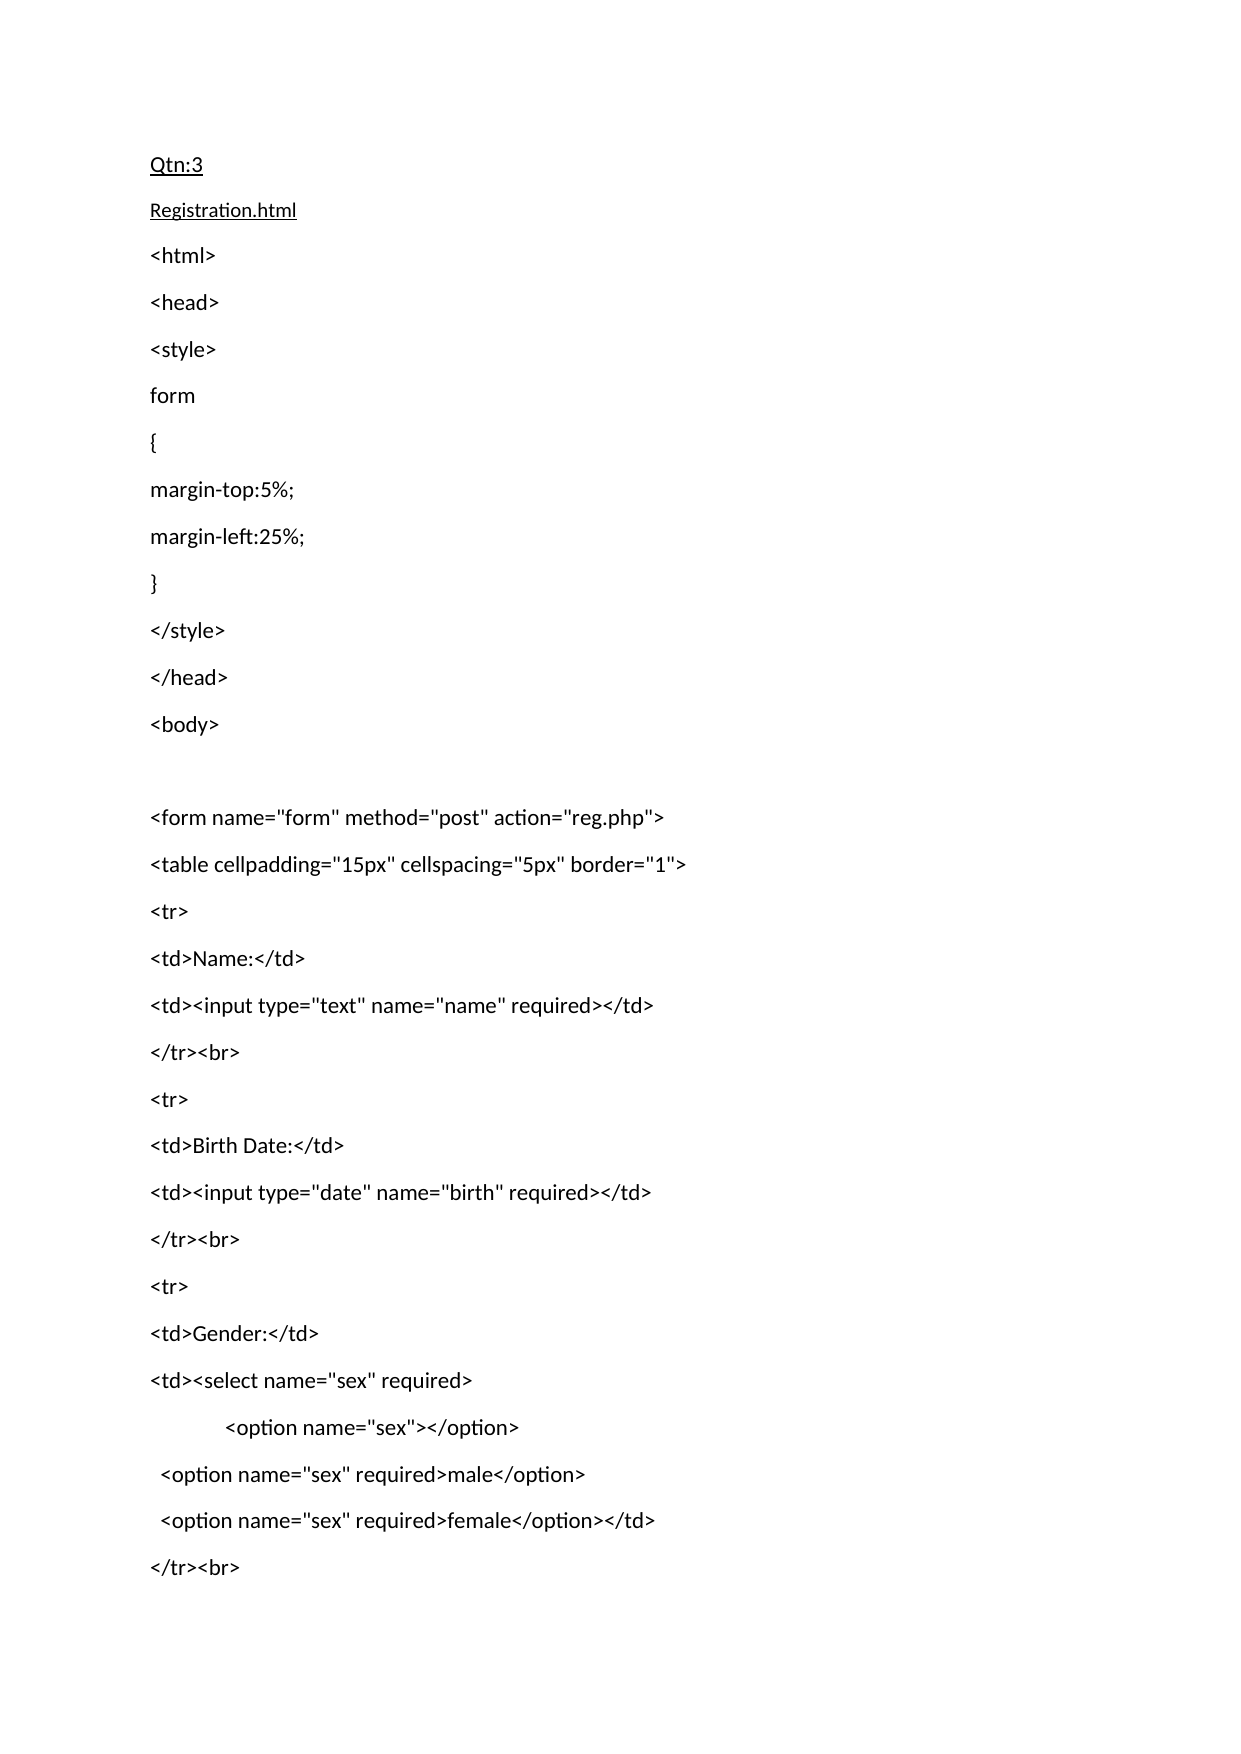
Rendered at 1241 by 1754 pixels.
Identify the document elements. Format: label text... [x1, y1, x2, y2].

text </tr><br> [150, 1553, 1090, 1581]
text margin-left:25%; [150, 522, 1090, 550]
text <tr> [150, 897, 1090, 925]
text </head> [150, 663, 1090, 691]
text <option name="sex" required>male</option> [150, 1460, 1090, 1488]
text <style> [150, 335, 1090, 363]
text <td>Name:</td> [150, 944, 1090, 972]
text <tr> [150, 1272, 1090, 1300]
text <td><input type="text" name="name" required></td> [150, 991, 1090, 1019]
text } [150, 569, 1090, 597]
text </style> [150, 616, 1090, 644]
text <td><input type="date" name="birth" required></td> [150, 1178, 1090, 1206]
text <td><select name="sex" required> [150, 1366, 1090, 1394]
text <table cellpadding="15px" cellspacing="5px" border="1"> [150, 850, 1090, 878]
text { [150, 428, 1090, 456]
text <html> [150, 241, 1090, 269]
text form [150, 382, 1090, 409]
text <option name="sex"></option> [150, 1413, 1090, 1441]
text margin-top:5%; [150, 475, 1090, 503]
text </tr><br> [150, 1038, 1090, 1066]
text <option name="sex" required>female</option></td> [150, 1507, 1090, 1534]
text <body> [150, 710, 1090, 738]
text </tr><br> [150, 1225, 1090, 1253]
text <form name="form" method="post" action="reg.php"> [150, 803, 1090, 831]
text <td>Birth Date:</td> [150, 1132, 1090, 1159]
text <td>Gender:</td> [150, 1319, 1090, 1347]
text Registration.html [150, 197, 1090, 222]
text Qtn:3 [150, 150, 1090, 178]
text <tr> [150, 1085, 1090, 1113]
text <head> [150, 288, 1090, 316]
